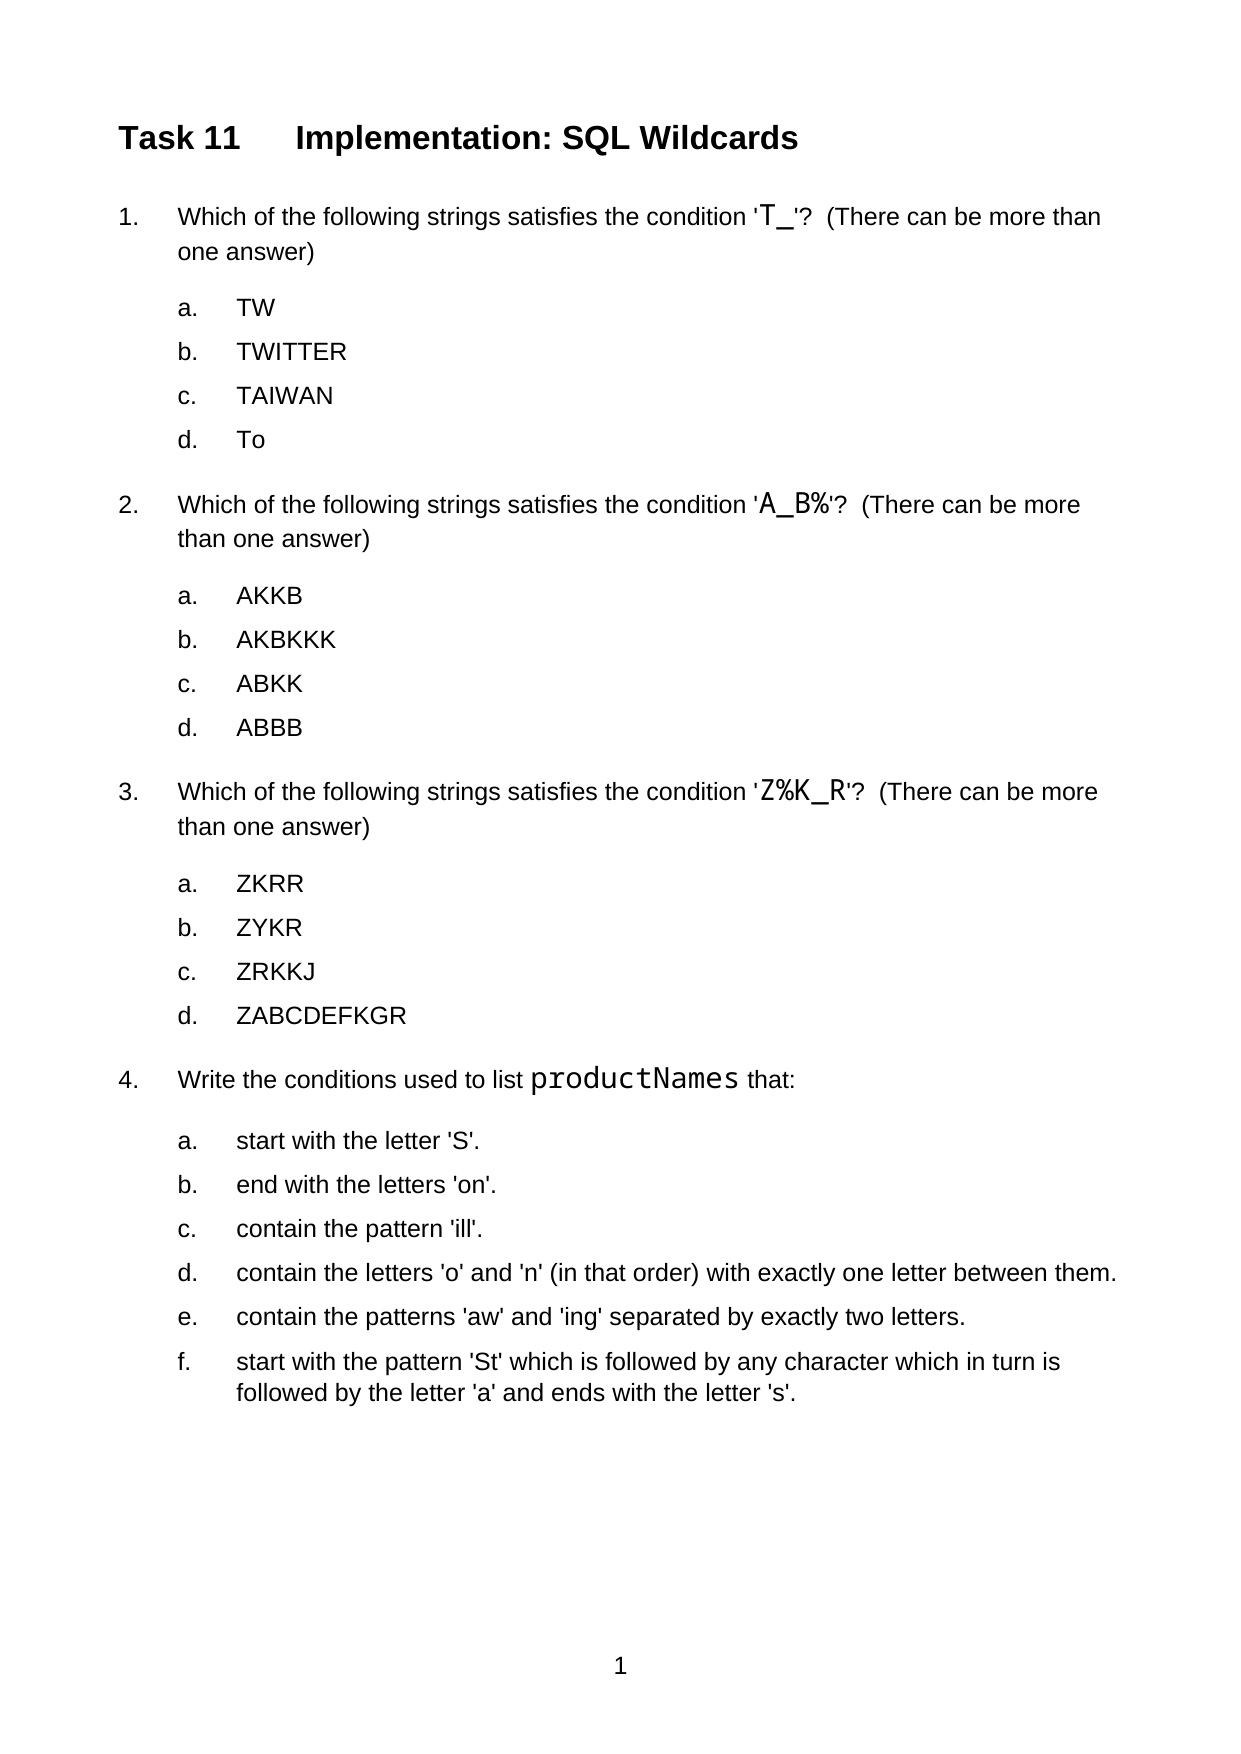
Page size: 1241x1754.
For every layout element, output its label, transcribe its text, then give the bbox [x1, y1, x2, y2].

list AKBKKK [177, 625, 1122, 654]
list TAIWAN [177, 381, 1122, 410]
list ZRKKJ [177, 957, 1122, 986]
list Which of the following strings satisfies the condition 'A_B%'? (There can be more than one answer) [118, 482, 1122, 553]
list ZKRR [177, 869, 1122, 897]
list ABKK [177, 669, 1122, 698]
list contain the letters 'o' and 'n' (in that order) with exactly one letter between them. [177, 1258, 1122, 1287]
list TW [177, 293, 1122, 322]
list end with the letters 'on'. [177, 1170, 1122, 1199]
list Which of the following strings satisfies the condition 'T_'? (There can be more than one answer) [118, 194, 1122, 265]
list Which of the following strings satisfies the condition 'Z%K_R'? (There can be more than one answer) [118, 770, 1122, 841]
list contain the patterns 'aw' and 'ing' separated by exactly two letters. [177, 1302, 1122, 1331]
subtitle Implementation: SQL Wildcards [118, 118, 1122, 157]
list ABBB [177, 713, 1122, 742]
list To [177, 425, 1122, 454]
list contain the pattern 'ill'. [177, 1214, 1122, 1243]
list start with the pattern 'St' which is followed by any character which in turn is followed by the letter 'a' and ends with the letter 's'. [177, 1346, 1122, 1407]
list AKKB [177, 581, 1122, 610]
list TWITTER [177, 337, 1122, 366]
list Write the conditions used to list productNames that: [118, 1057, 1122, 1097]
list start with the letter 'S'. [177, 1126, 1122, 1155]
list ZYKR [177, 913, 1122, 942]
list ZABCDEFKGR [177, 1001, 1122, 1030]
